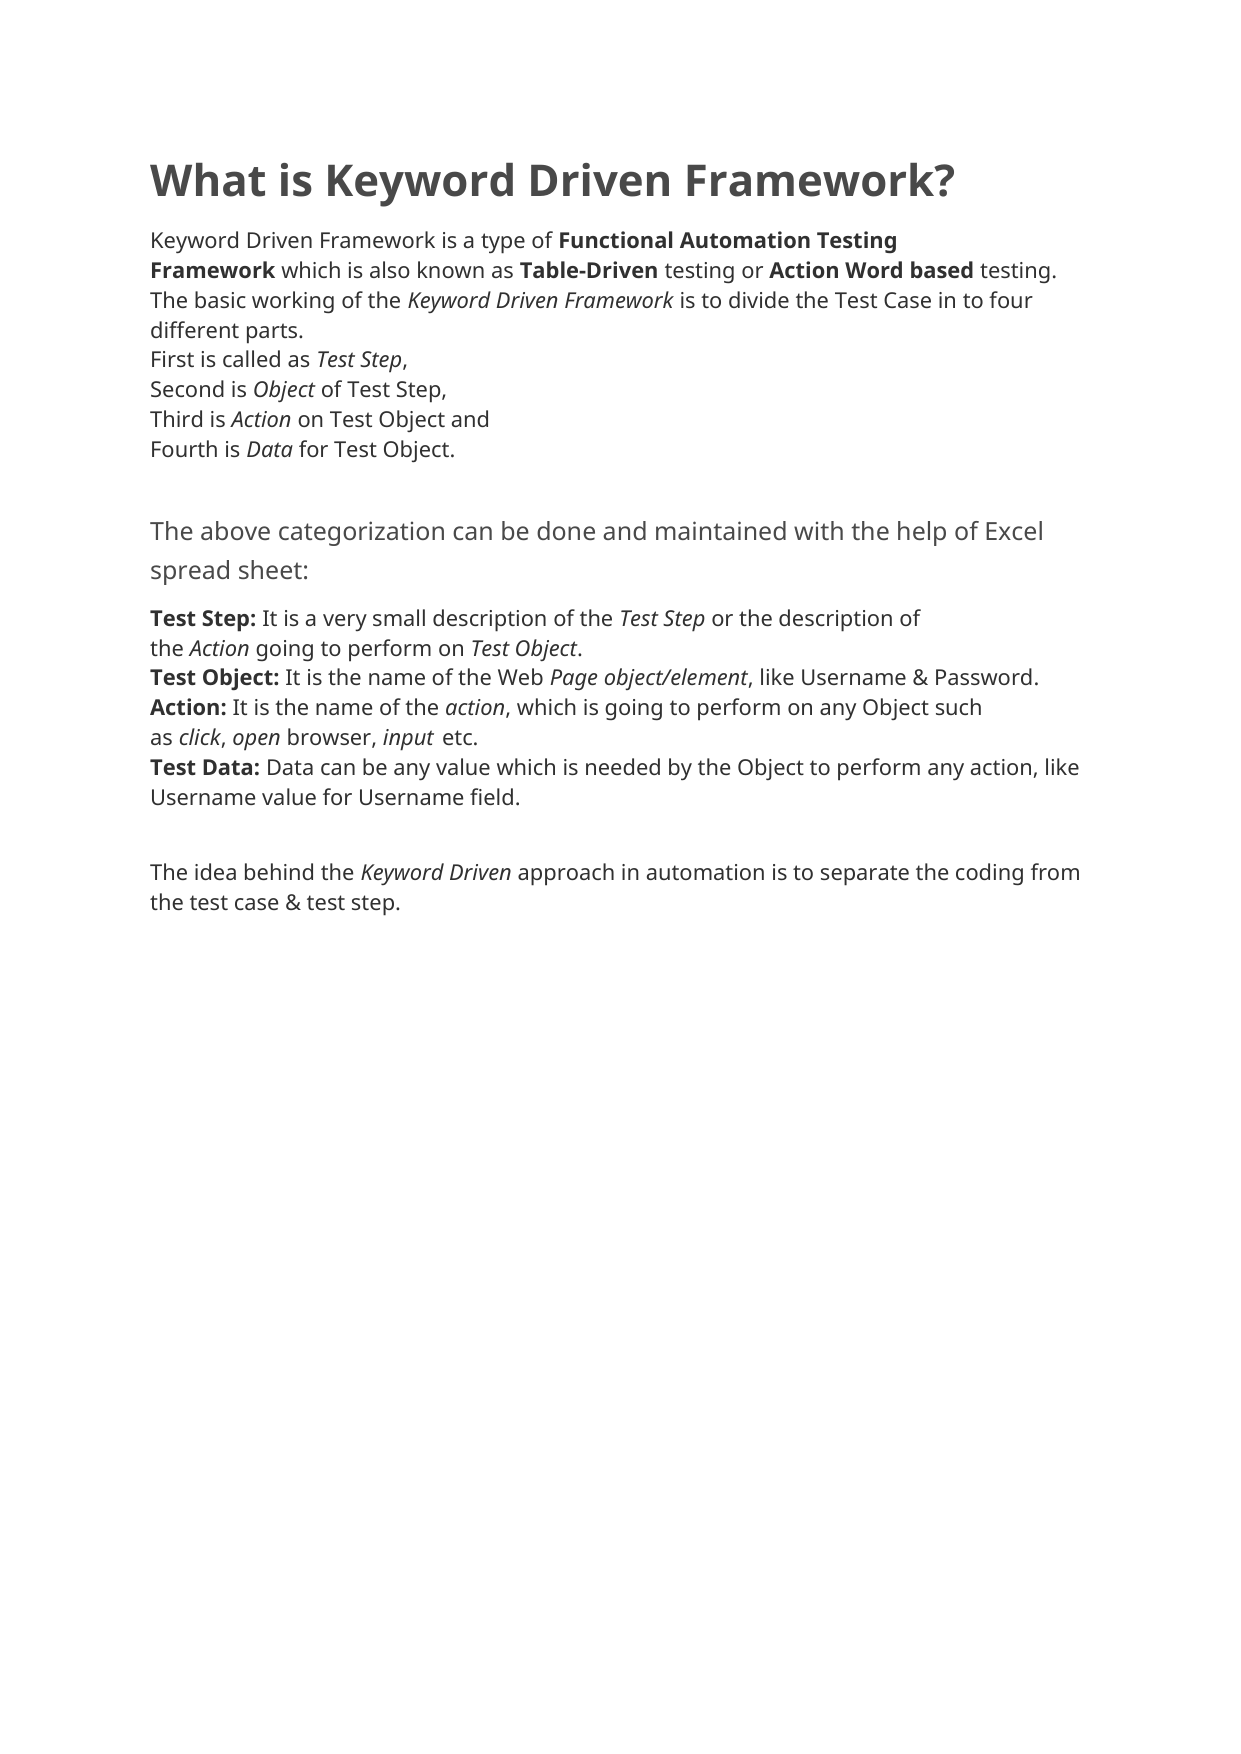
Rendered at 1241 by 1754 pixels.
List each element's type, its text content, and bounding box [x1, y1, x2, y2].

text Third is Action on Test Object and [150, 404, 1090, 434]
text First is called as Test Step, [150, 344, 1090, 374]
text Fourth is Data for Test Object. [150, 434, 1090, 463]
text Test Step: It is a very small description of the Test Step or the description of the Action going to perform on Test Object. Test Object: It is the name of the Web Page object/element, like Username & Password. Action: It is the name of the action, which is going to perform on any Object such as click, open browser, input etc. Test Data: Data can be any value which is needed by the Object to perform any action, like Username value for Username field. [150, 603, 1090, 811]
subtitle What is Keyword Driven Framework? [150, 150, 1090, 209]
text Keyword Driven Framework is a type of Functional Automation Testing Framework which is also known as Table-Driven testing or Action Word based testing. The basic working of the Keyword Driven Framework is to divide the Test Case in to four different parts. [150, 225, 1090, 344]
subtitle The above categorization can be done and maintained with the help of Excel spread sheet: [150, 509, 1090, 587]
text The idea behind the Keyword Driven approach in automation is to separate the coding from the test case & test step. [150, 857, 1090, 916]
text Second is Object of Test Step, [150, 374, 1090, 404]
